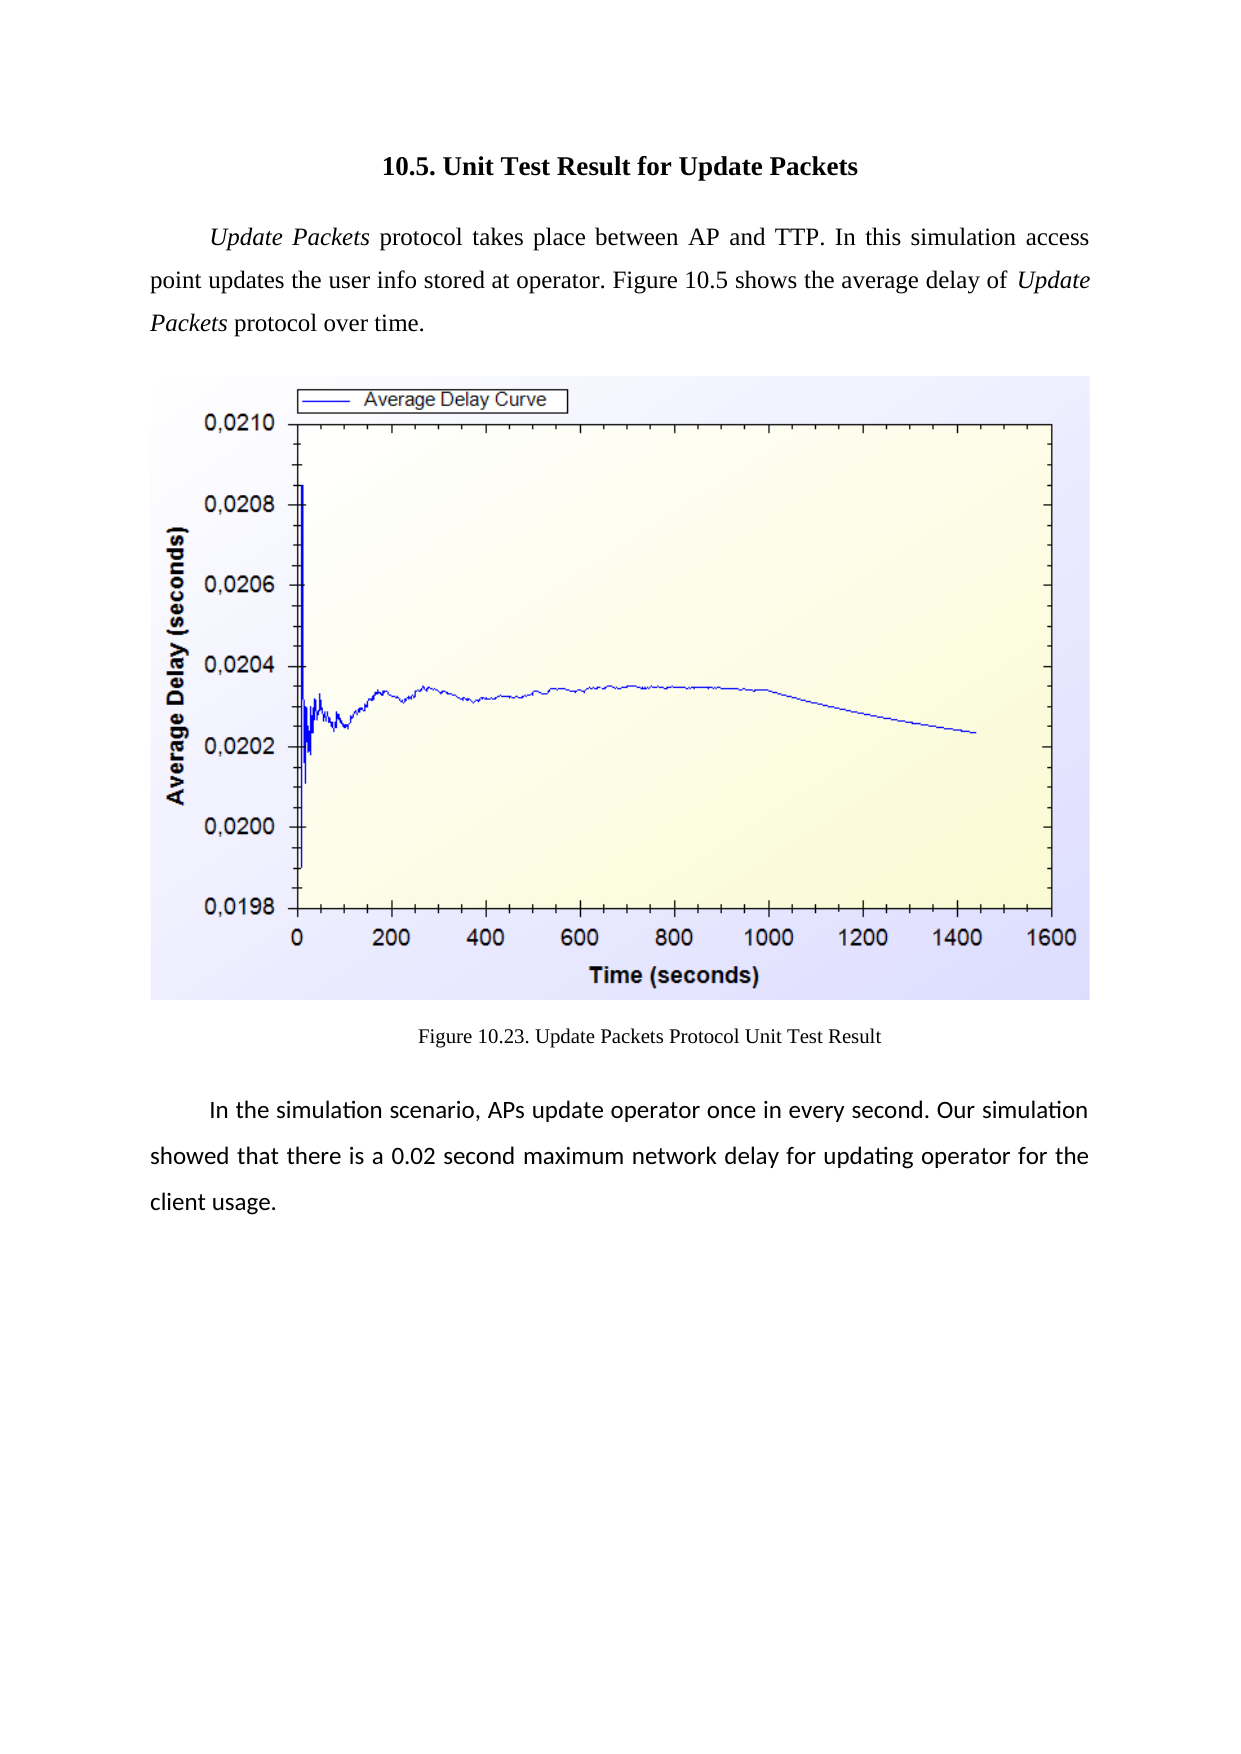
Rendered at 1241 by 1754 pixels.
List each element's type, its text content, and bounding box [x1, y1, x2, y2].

text Update Packets protocol takes place between AP and TTP. In this simulation access point updates the user info stored at operator. Figure 10.5 shows the average delay of Update Packets protocol over time. [150, 222, 1090, 337]
text In the simulation scenario, APs update operator once in every second. Our simulation showed that there is a 0.02 second maximum network delay for updating operator for the client usage. [150, 1094, 1090, 1216]
subtitle 10.5. Unit Test Result for Update Packets [150, 150, 1090, 181]
picture [150, 376, 1090, 1000]
